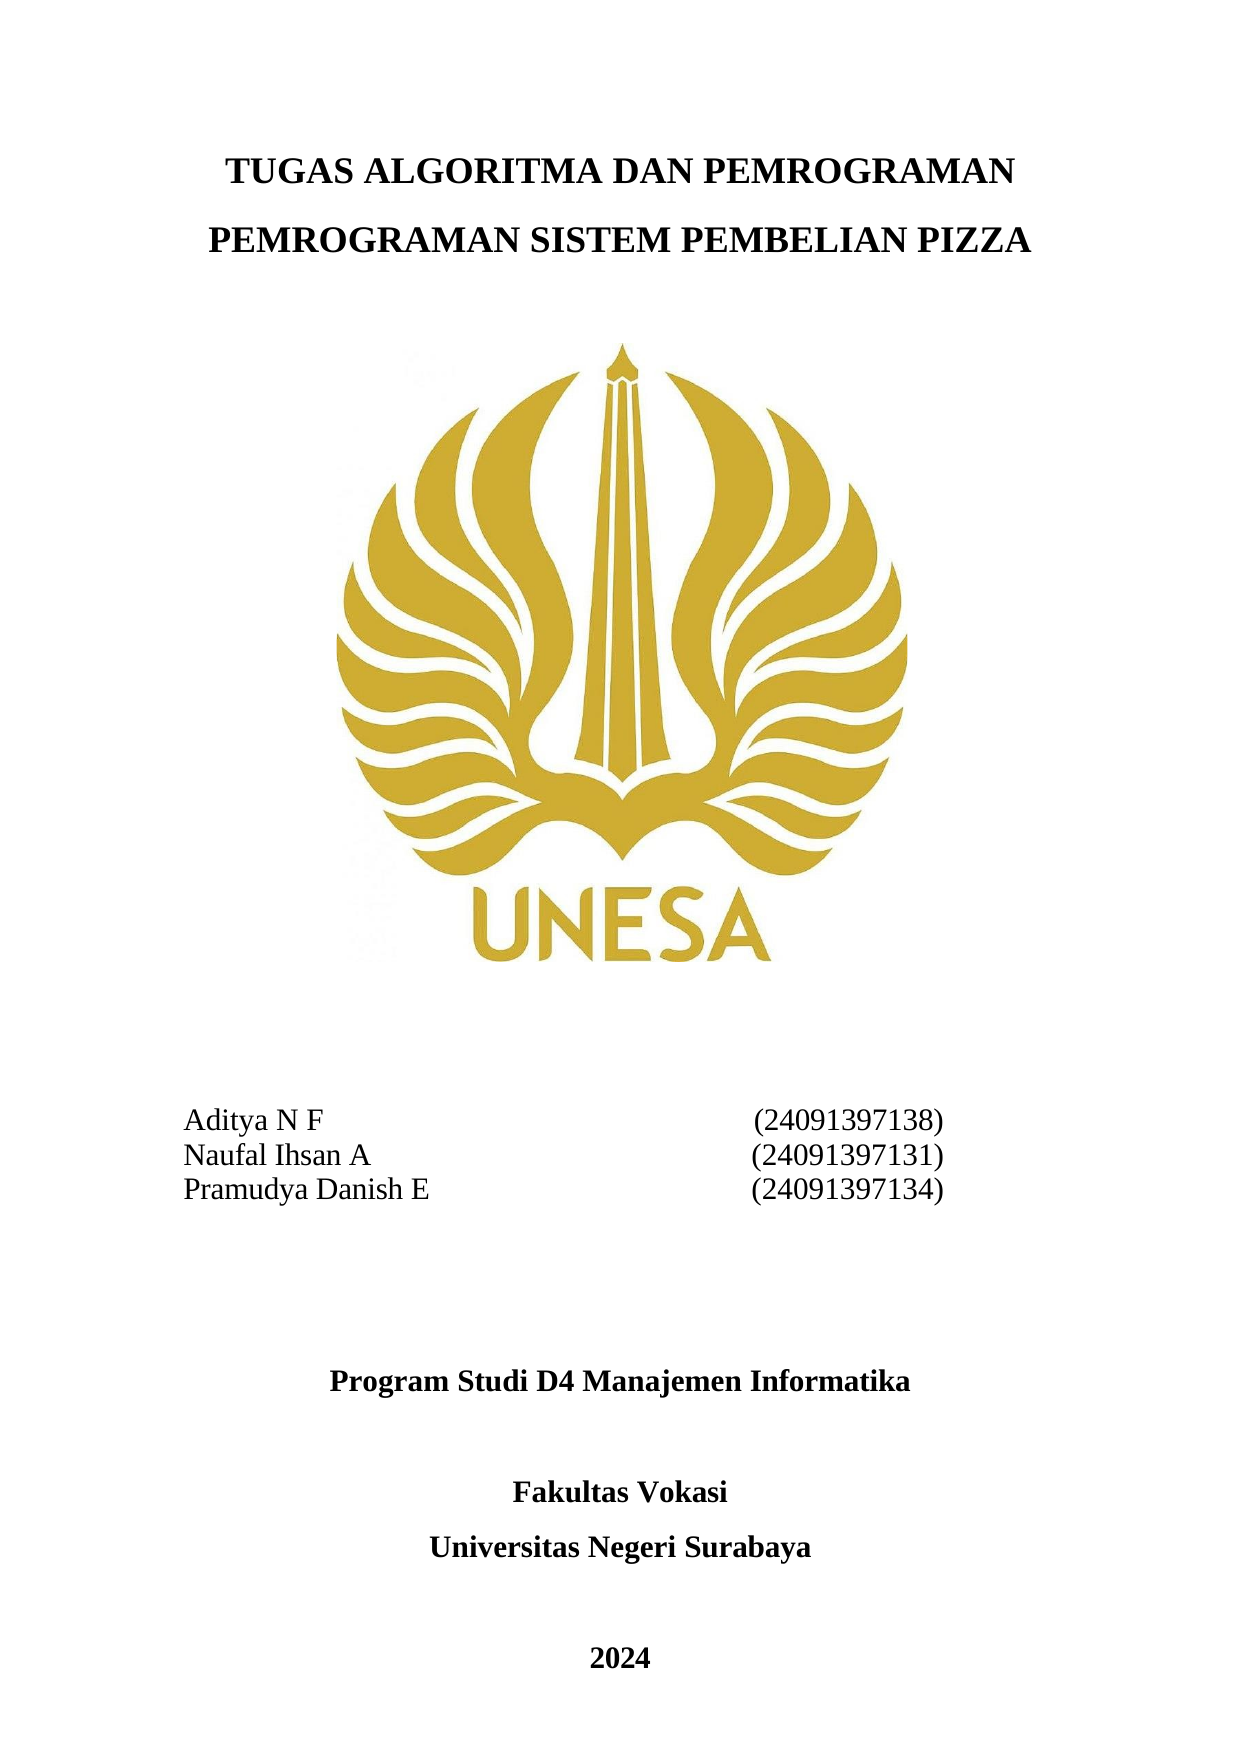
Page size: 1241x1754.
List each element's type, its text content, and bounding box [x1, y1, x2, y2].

title TUGAS ALGORITMA DAN PEMROGRAMAN [150, 148, 1090, 191]
text Program Studi D4 Manajemen Informatika [150, 1362, 1090, 1398]
title PEMROGRAMAN SISTEM PEMBELIAN PIZZA [150, 218, 1090, 261]
picture [336, 343, 908, 962]
text 2024 [150, 1639, 1090, 1676]
text Fakultas Vokasi [151, 1473, 1090, 1509]
table_header Aditya N F Naufal Ihsan A Pramudya Danish E [183, 1103, 696, 1206]
text Universitas Negeri Surabaya [150, 1528, 1090, 1564]
table_header (24091397138) (24091397131) (24091397134) [696, 1103, 949, 1206]
